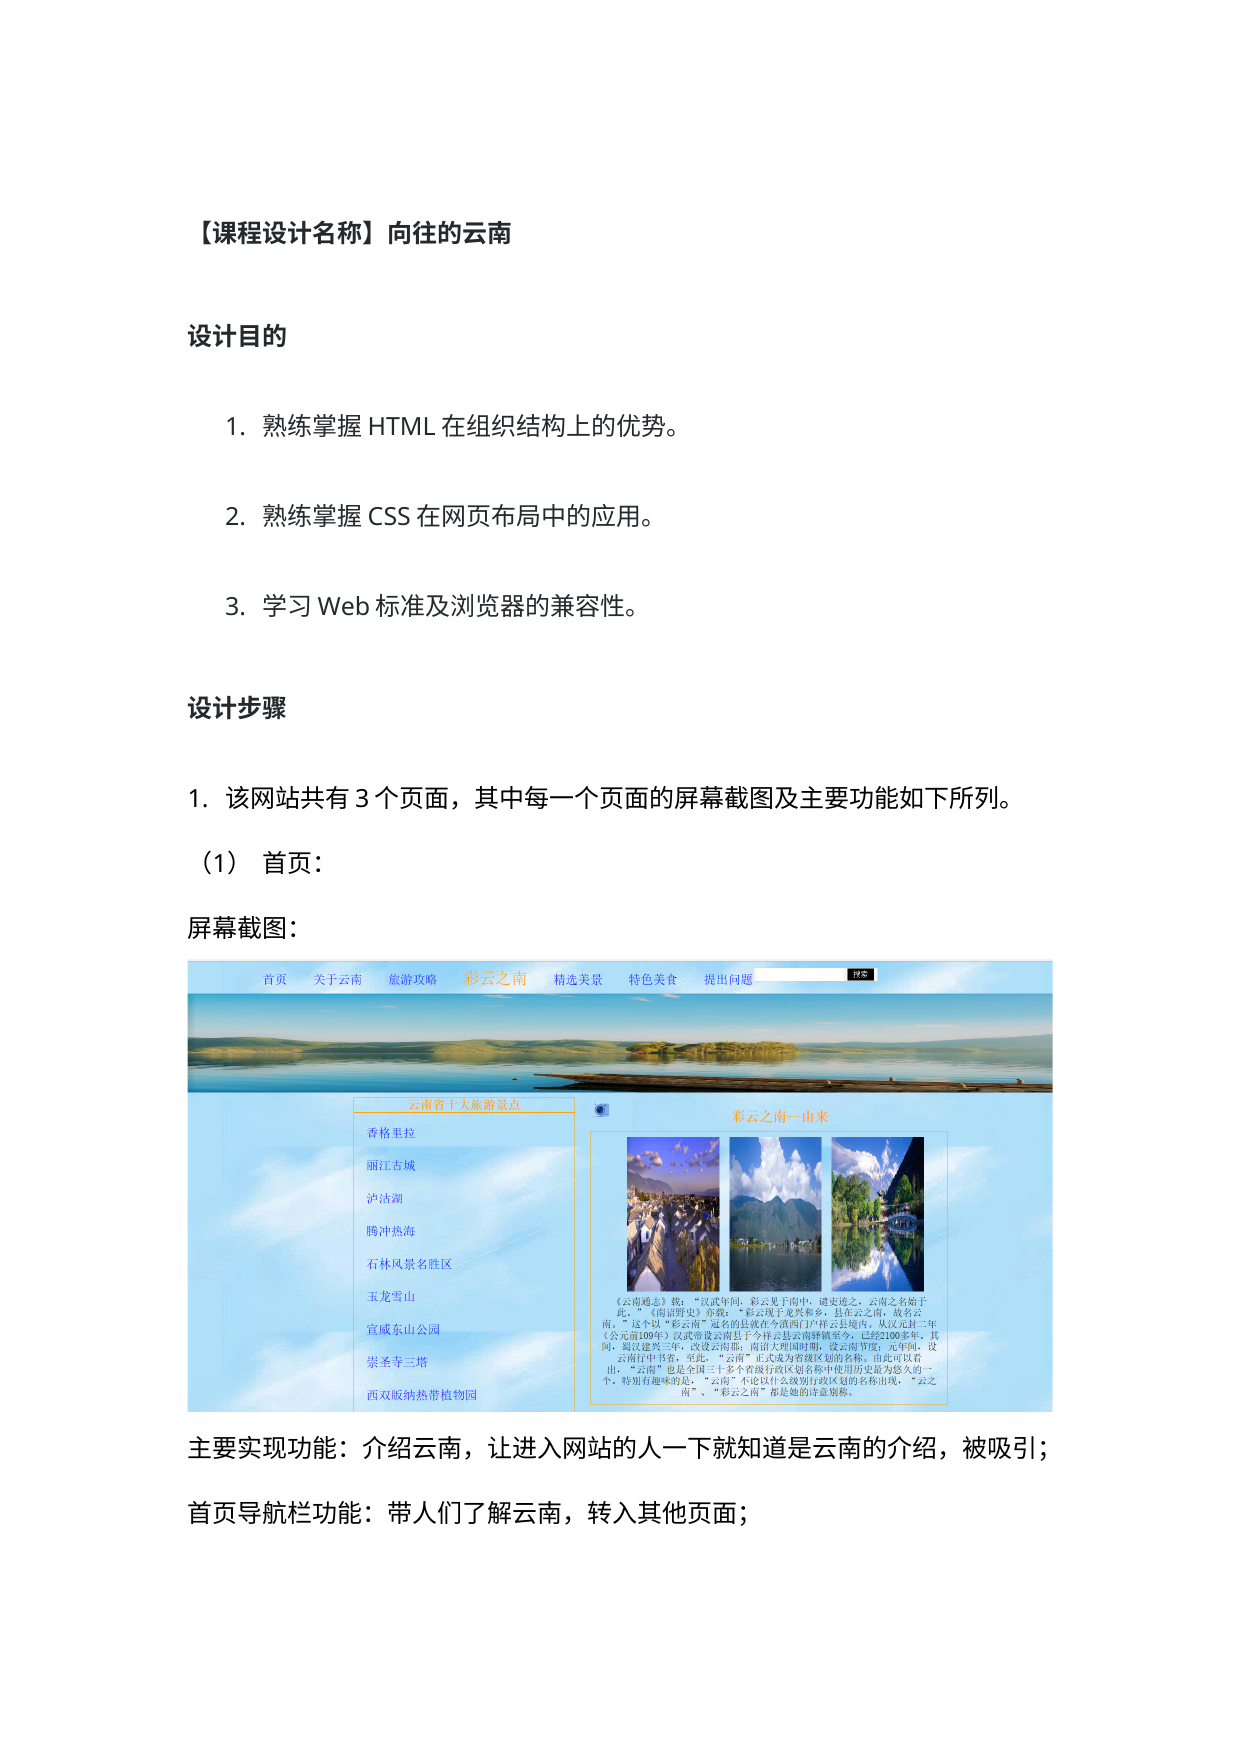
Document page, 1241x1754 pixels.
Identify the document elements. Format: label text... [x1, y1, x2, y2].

text 设计目的 [187, 302, 1053, 367]
text 主要实现功能：介绍云南，让进入网站的人一下就知道是云南的介绍，被吸引； [187, 1414, 1053, 1479]
list 学习Web标准及浏览器的兼容性。 [225, 572, 1053, 637]
list 该网站共有3个页面，其中每一个页面的屏幕截图及主要功能如下所列。 [187, 764, 1053, 829]
list 熟练掌握CSS在网页布局中的应用。 [225, 482, 1053, 547]
list 首页： [187, 829, 1053, 894]
text 设计步骤 [187, 674, 1053, 739]
text 【课程设计名称】向往的云南 [187, 199, 1053, 264]
text 屏幕截图： [187, 894, 1053, 959]
list 熟练掌握HTML在组织结构上的优势。 [225, 392, 1053, 457]
picture [187, 959, 1053, 1412]
text 首页导航栏功能：带人们了解云南，转入其他页面； [187, 1479, 1053, 1544]
